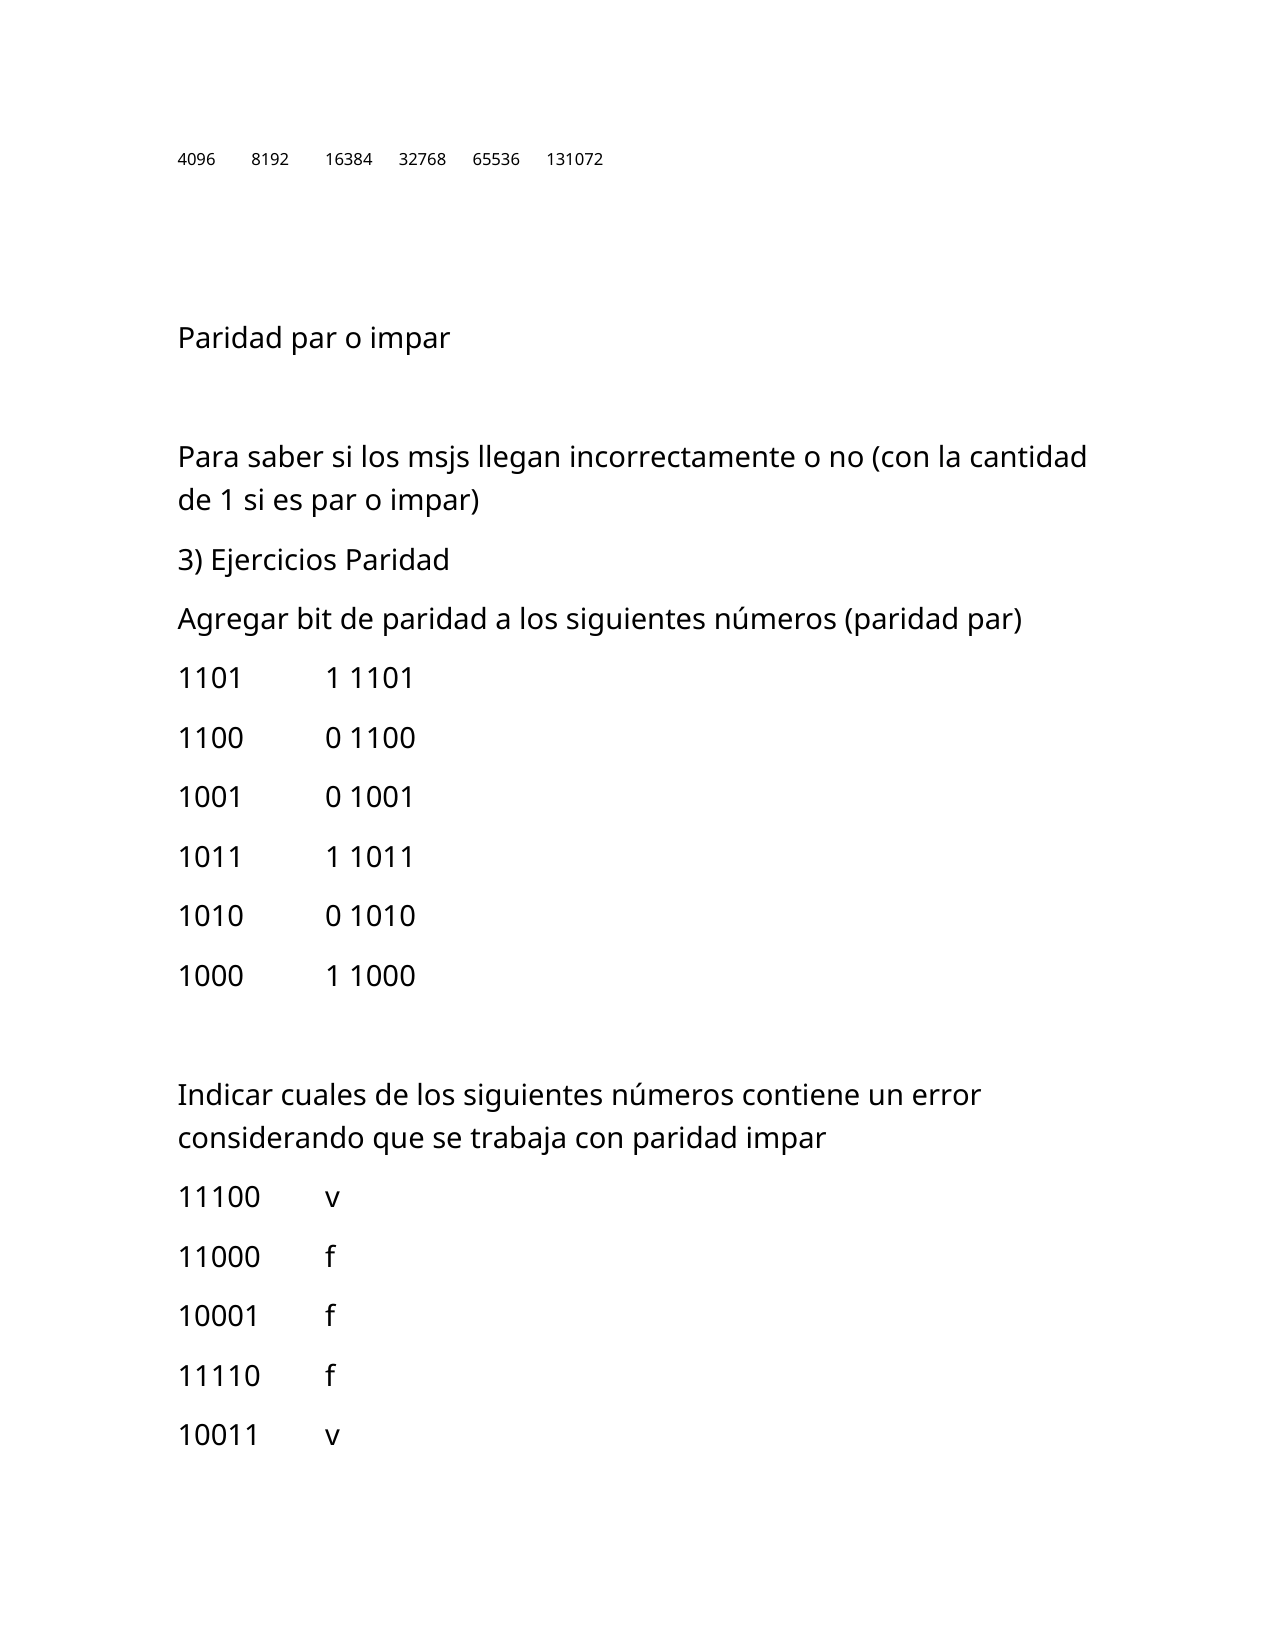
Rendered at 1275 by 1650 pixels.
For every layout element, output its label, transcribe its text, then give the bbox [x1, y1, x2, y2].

text 3) Ejercicios Paridad [177, 539, 1098, 578]
text 10001 f [177, 1295, 1098, 1335]
text Paridad par o impar [177, 317, 1098, 357]
text 1101 1 1101 [177, 658, 1098, 697]
text 1100 0 1100 [177, 717, 1098, 757]
text Para saber si los msjs llegan incorrectamente o no (con la cantidad de 1 si es par o impar) [177, 436, 1098, 519]
text Indicar cuales de los siguientes números contiene un error considerando que se trabaja con paridad impar [177, 1074, 1098, 1157]
text 1001 0 1001 [177, 777, 1098, 816]
text 11000 f [177, 1236, 1098, 1276]
text 1000 1 1000 [177, 955, 1098, 995]
text Agregar bit de paridad a los siguientes números (paridad par) [177, 598, 1098, 638]
text 1011 1 1011 [177, 836, 1098, 876]
text 11110 f [177, 1355, 1098, 1394]
text 1010 0 1010 [177, 896, 1098, 935]
text 10011 v [177, 1414, 1098, 1454]
text 11100 v [177, 1176, 1098, 1216]
text 4096 8192 16384 32768 65536 131072 [177, 148, 1098, 170]
